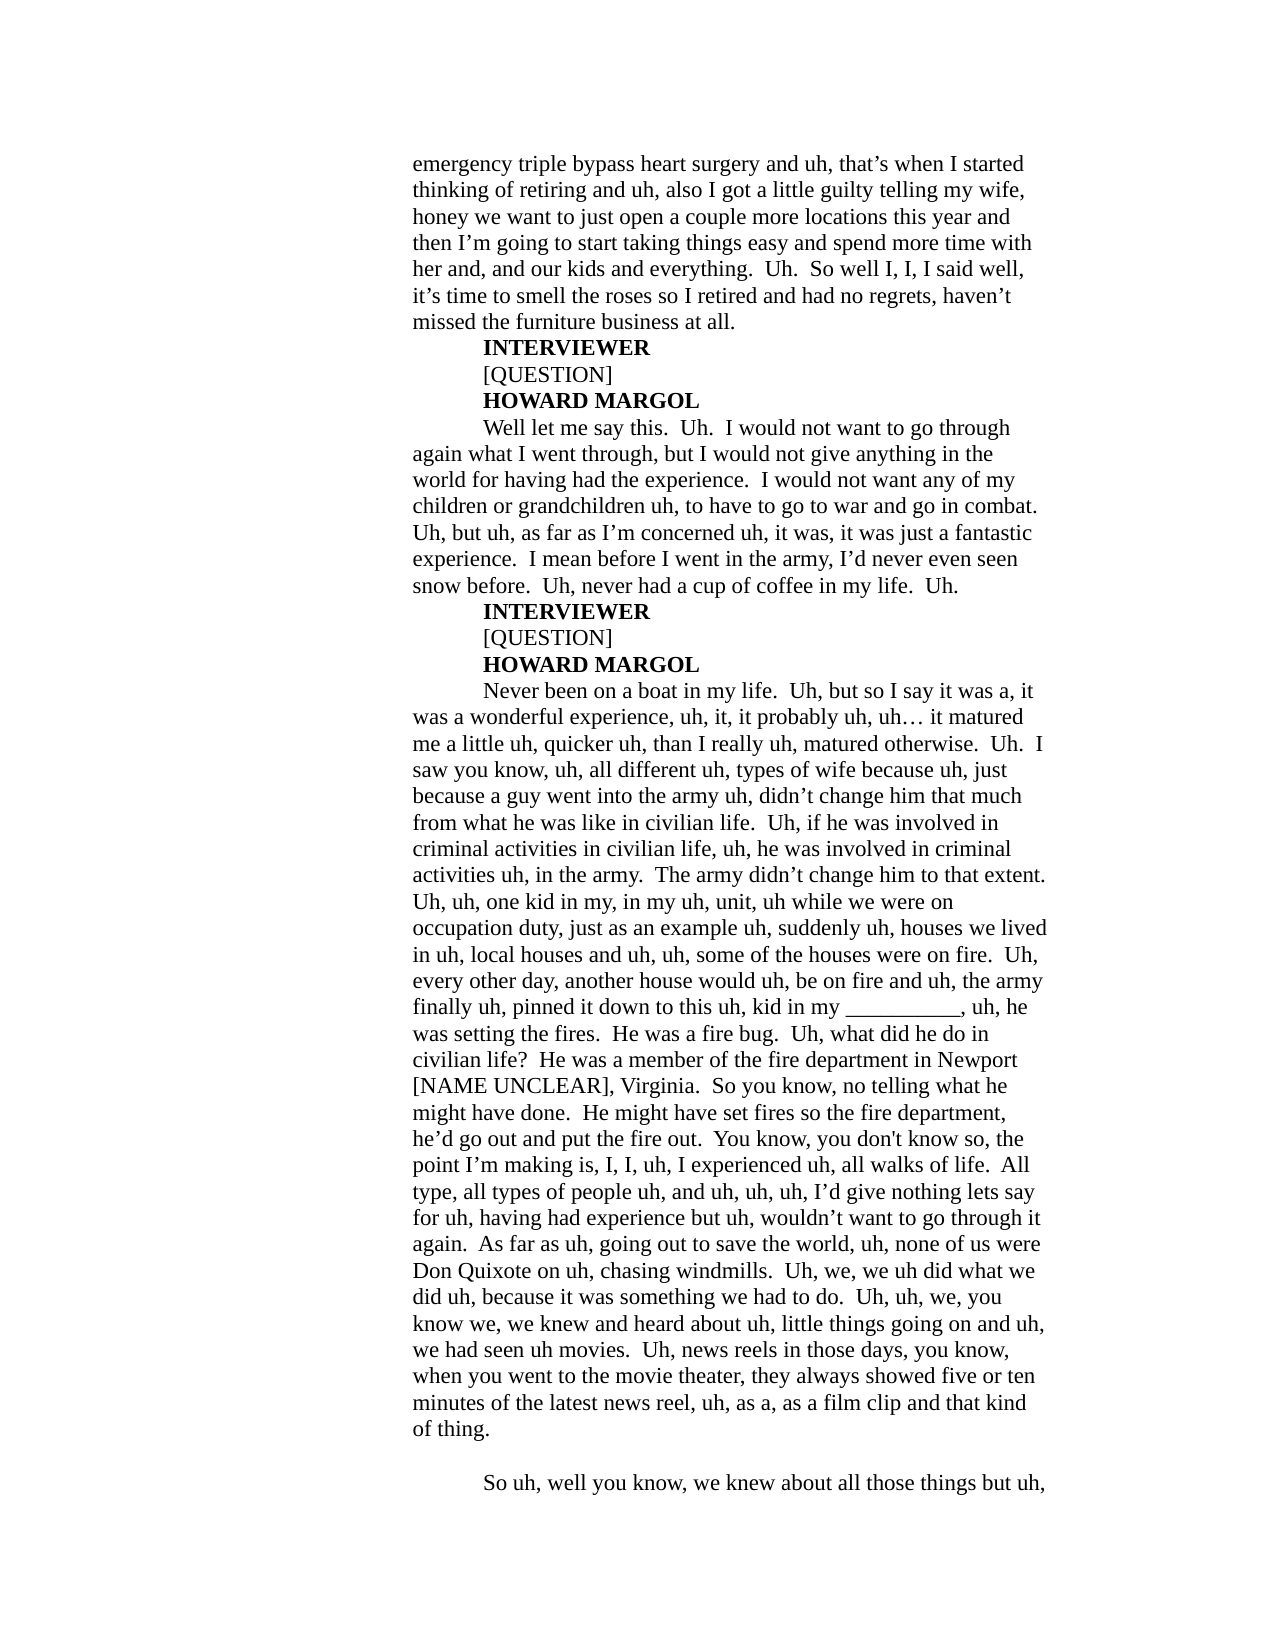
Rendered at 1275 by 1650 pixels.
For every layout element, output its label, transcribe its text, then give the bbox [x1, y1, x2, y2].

text INTERVIEWER [412, 387, 1050, 413]
text [QUESTION] [412, 413, 1050, 440]
text [QUESTION] [412, 677, 1050, 703]
text Well let me say this. Uh. I would not want to go through again what I went through, but I would not give anything in the world for having had the experience. I would not want any of my children or grandchildren uh, to have to go to war and go in combat. Uh, but uh, as far as I’m concerned uh, it was, it was just a fantastic experience. I mean before I went in the army, I’d never even seen snow before. Uh, never had a cup of coffee in my life. Uh. [412, 466, 1050, 651]
text Never been on a boat in my life. Uh, but so I say it was a, it was a wonderful experience, uh, it, it probably uh, uh… it matured me a little uh, quicker uh, than I really uh, matured otherwise. Uh. I saw you know, uh, all different uh, types of wife because uh, just because a guy went into the army uh, didn’t change him that much from what he was like in civilian life. Uh, if he was involved in criminal activities in civilian life, uh, he was involved in criminal activities uh, in the army. The army didn’t change him to that extent. Uh, uh, one kid in my, in my uh, unit, uh while we were on occupation duty, just as an example uh, suddenly uh, houses we lived in uh, local houses and uh, uh, some of the houses were on fire. Uh, every other day, another house would uh, be on fire and uh, the army finally uh, pinned it down to this uh, kid in my __________, uh, he was setting the fires. He was a fire bug. Uh, what did he do in civilian life? He was a member of the fire department in Newport [NAME UNCLEAR], Virginia. So you know, no telling what he might have done. He might have set fires so the fire department, he’d go out and put the fire out. You know, you don't know so, the point I’m making is, I, I, uh, I experienced uh, all walks of life. All type, all types of people uh, and uh, uh, uh, I’d give nothing lets say for uh, having had experience but uh, wouldn’t want to go through it again. As far as uh, going out to save the world, uh, none of us were Don Quixote on uh, chasing windmills. Uh, we, we uh did what we did uh, because it was something we had to do. Uh, uh, we, you know we, we knew and heard about uh, little things going on and uh, we had seen uh movies. Uh, news reels in those days, you know, when you went to the movie theater, they always showed five or ten minutes of the latest news reel, uh, as a, as a film clip and that kind of thing. [412, 730, 1050, 1494]
text HOWARD MARGOL [412, 440, 1050, 466]
text INTERVIEWER [412, 651, 1050, 677]
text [412, 150, 1050, 387]
text HOWARD MARGOL [412, 703, 1050, 730]
